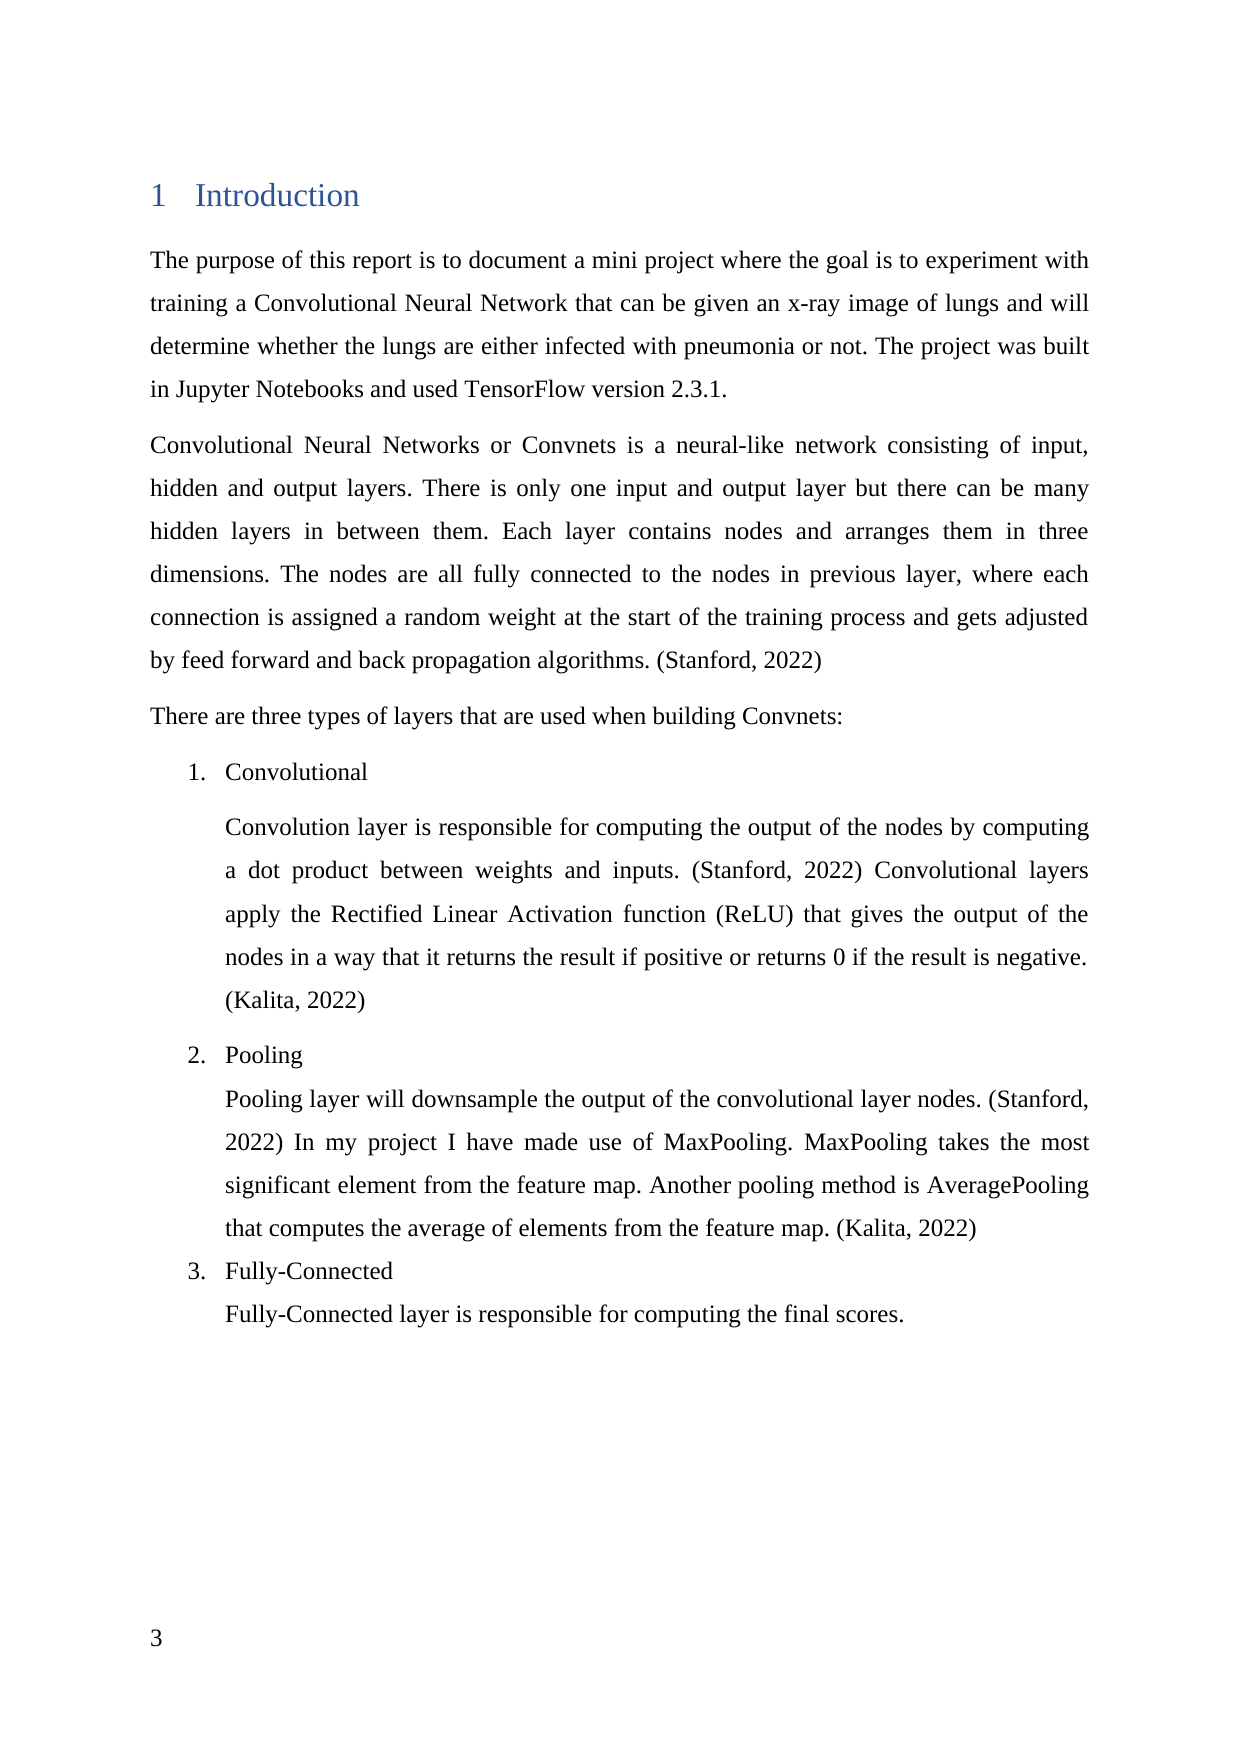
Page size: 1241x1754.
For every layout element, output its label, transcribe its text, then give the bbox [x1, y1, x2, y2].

list Fully-Connected layer is responsible for computing the final scores. [225, 1299, 1090, 1328]
list Convolutional [187, 757, 1090, 786]
list Fully-Connected [187, 1256, 1090, 1285]
text Convolutional Neural Networks or Convnets is a neural-like network consisting of input, hidden and output layers. There is only one input and output layer but there can be many hidden layers in between them. Each layer contains nodes and arranges them in three dimensions. The nodes are all fully connected to the nodes in previous layer, where each connection is assigned a random weight at the start of the training process and gets adjusted by feed forward and back propagation algorithms. (Stanford, 2022) [150, 430, 1090, 674]
text Convolution layer is responsible for computing the output of the nodes by computing a dot product between weights and inputs. (Stanford, 2022) Convolutional layers apply the Rectified Linear Activation function (ReLU) that gives the output of the nodes in a way that it returns the result if positive or returns 0 if the result is negative. (Kalita, 2022) [225, 812, 1090, 1014]
list Pooling layer will downsample the output of the convolutional layer nodes. (Stanford, 2022) In my project I have made use of MaxPooling. MaxPooling takes the most significant element from the feature map. Another pooling method is AveragePooling that computes the average of elements from the feature map. (Kalita, 2022) [225, 1084, 1090, 1242]
list Pooling [187, 1041, 1090, 1069]
text There are three types of layers that are used when building Convnets: [150, 701, 1090, 730]
text The purpose of this report is to document a mini project where the goal is to experiment with training a Convolutional Neural Network that can be given an x-ray image of lungs and will determine whether the lungs are either infected with pneumonia or not. The project was built in Jupyter Notebooks and used TensorFlow version 2.3.1. [150, 245, 1090, 403]
subtitle Introduction [150, 175, 1090, 213]
